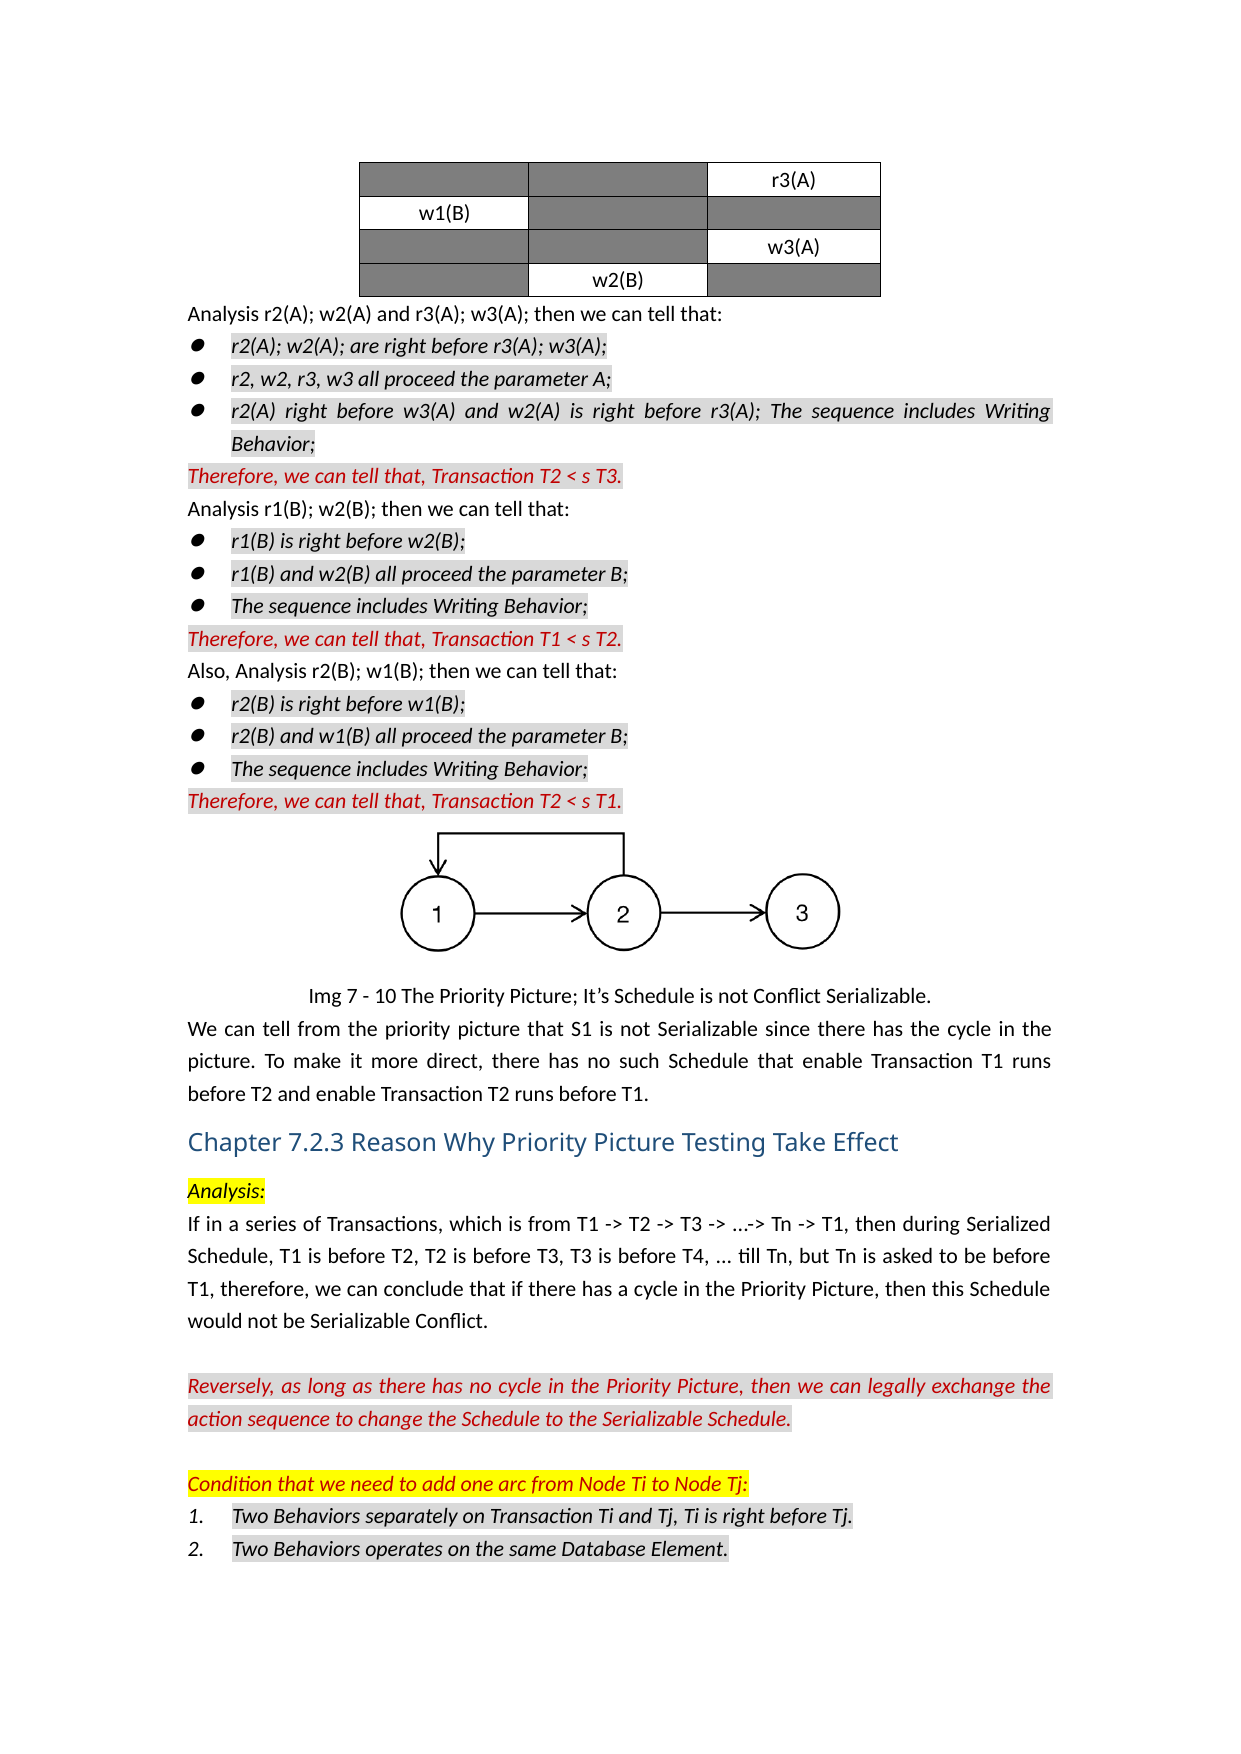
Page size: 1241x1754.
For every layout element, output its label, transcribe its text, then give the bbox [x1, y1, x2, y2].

list r2(B) and w1(B) all proceed the parameter B; [187, 720, 1053, 752]
list Therefore, we can tell that, Transaction T1 < s T2. [187, 622, 1053, 655]
text Analysis: [187, 1175, 1053, 1207]
list Therefore, we can tell that, Transaction T2 < s T3. [187, 460, 1053, 492]
list r1(B) is right before w2(B); [187, 525, 1053, 557]
list The sequence includes Writing Behavior; [187, 590, 1053, 622]
list r2(A); w2(A); are right before r3(A); w3(A); [187, 330, 1053, 362]
table_cell [708, 197, 880, 229]
list Also, Analysis r2(B); w1(B); then we can tell that: [187, 655, 1053, 687]
table_cell [529, 197, 707, 229]
list r2(A) right before w3(A) and w2(A) is right before r3(A); The sequence includes Writing Behavior; [187, 395, 1053, 460]
table_cell [529, 163, 707, 196]
picture [393, 817, 847, 963]
list Img 7 - 10 The Priority Picture; It’s Schedule is not Conflict Serializable. [187, 980, 1053, 1012]
text Condition that we need to add one arc from Node Ti to Node Tj: [187, 1467, 1053, 1500]
text If in a series of Transactions, which is from T1 -> T2 -> T3 -> ...-> Tn -> T1, then during Serialized Schedule, T1 is before T2, T2 is before T3, T3 is before T4, ... till Tn, but Tn is asked to be before T1, therefore, we can conclude that if there has a cycle in the Priority Picture, then this Schedule would not be Serializable Conflict. [187, 1207, 1053, 1337]
table_cell [529, 230, 707, 263]
list The sequence includes Writing Behavior; [187, 752, 1053, 785]
table_cell w1(B) [360, 197, 528, 229]
table_cell w2(B) [529, 264, 707, 296]
table_cell [360, 163, 528, 196]
text Reversely, as long as there has no cycle in the Priority Picture, then we can legally exchange the action sequence to change the Schedule to the Serializable Schedule. [187, 1370, 1053, 1435]
text Chapter 7.2.3 Reason Why Priority Picture Testing Take Effect [187, 1110, 1053, 1175]
table_cell [360, 230, 528, 263]
list Two Behaviors separately on Transaction Ti and Tj, Ti is right before Tj. [187, 1500, 1053, 1532]
list r2, w2, r3, w3 all proceed the parameter A; [187, 362, 1053, 395]
table_cell [360, 264, 528, 296]
list Analysis r1(B); w2(B); then we can tell that: [187, 492, 1053, 525]
list Therefore, we can tell that, Transaction T2 < s T1. [187, 785, 1053, 817]
list We can tell from the priority picture that S1 is not Serializable since there has the cycle in the picture. To make it more direct, there has no such Schedule that enable Transaction T1 runs before T2 and enable Transaction T2 runs before T1. [187, 1012, 1053, 1110]
list Two Behaviors operates on the same Database Element. [187, 1532, 1053, 1565]
table_cell r3(A) [708, 163, 880, 196]
list Analysis r2(A); w2(A) and r3(A); w3(A); then we can tell that: [187, 297, 1053, 330]
table_cell [708, 264, 880, 296]
list r1(B) and w2(B) all proceed the parameter B; [187, 557, 1053, 590]
table_cell w3(A) [708, 230, 880, 263]
list r2(B) is right before w1(B); [187, 687, 1053, 720]
